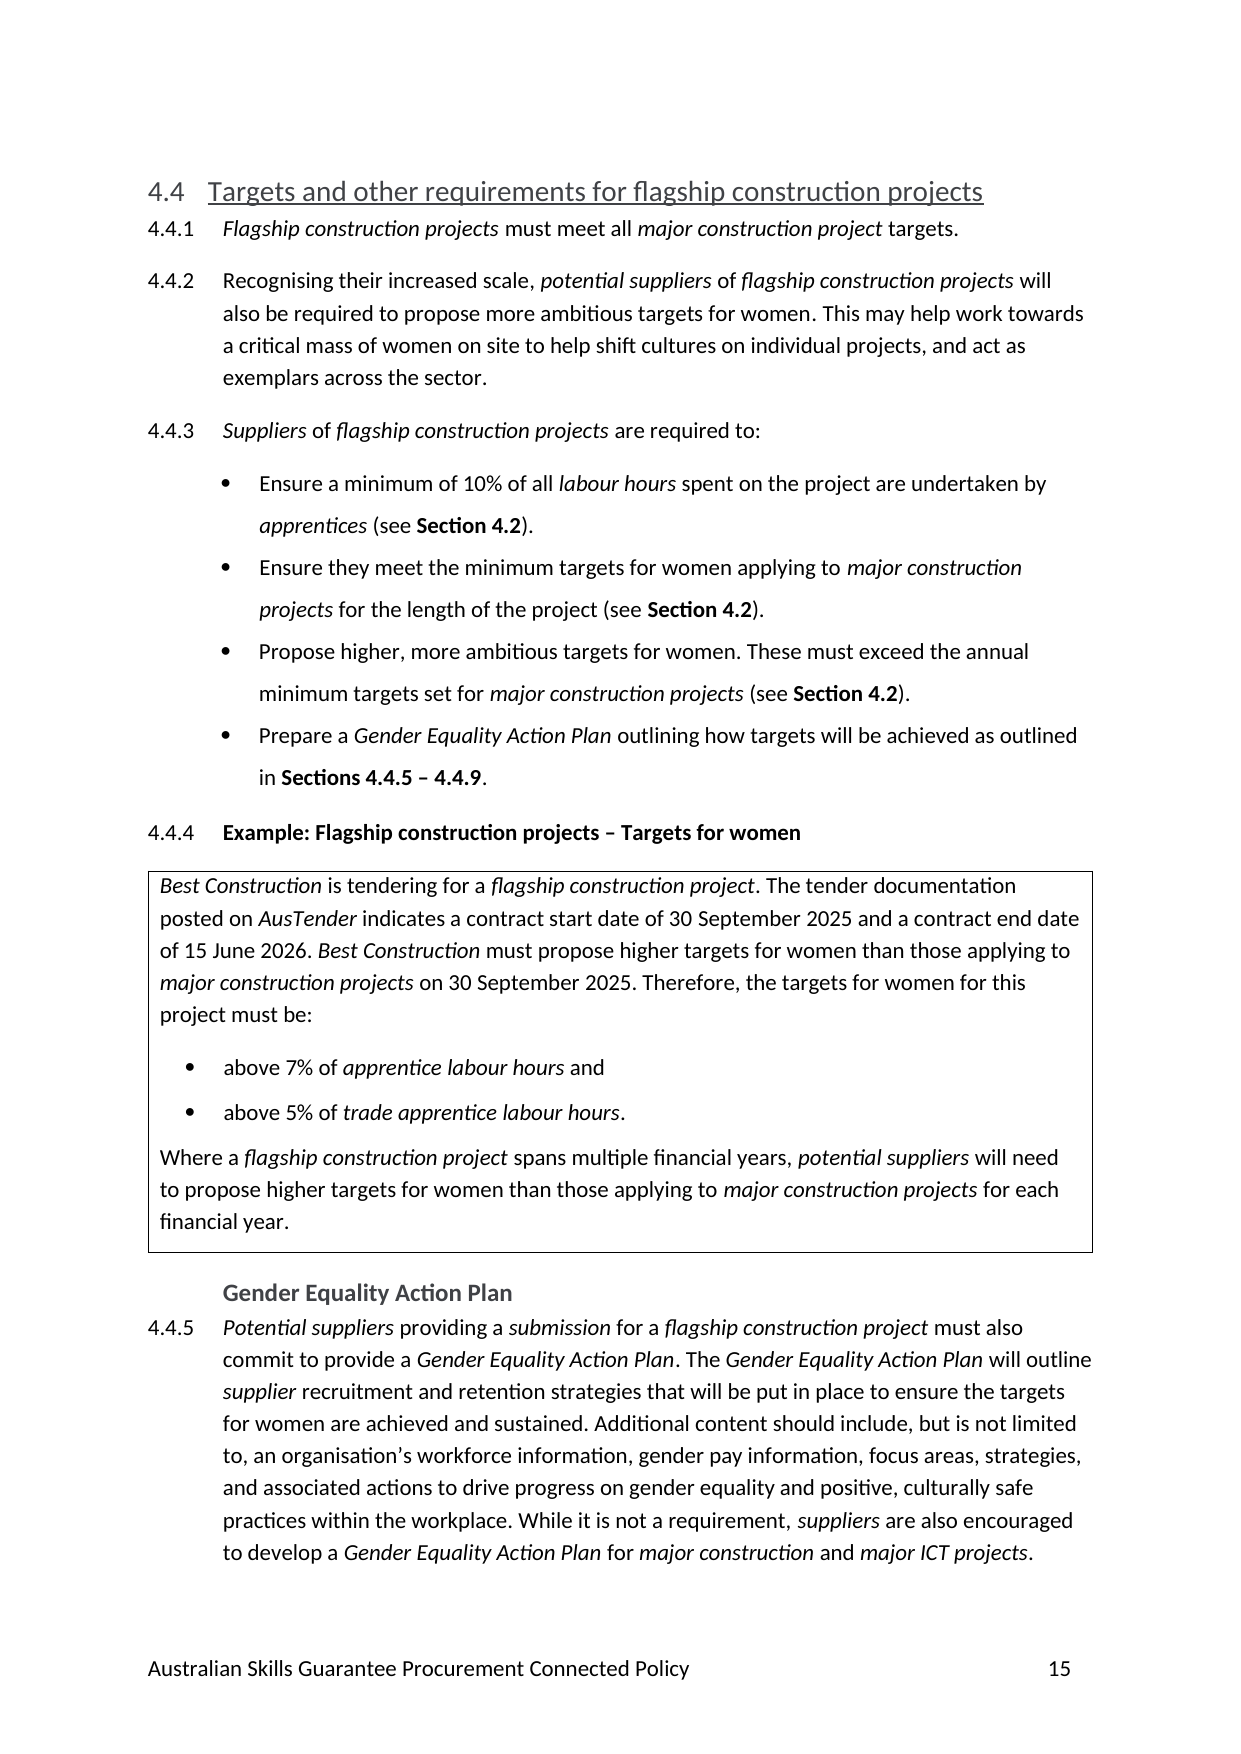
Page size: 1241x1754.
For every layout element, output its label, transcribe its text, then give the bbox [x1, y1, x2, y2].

text Recognising their increased scale, potential suppliers of flagship construction projects will also be required to propose more ambitious targets for women. This may help work towards a critical mass of women on site to help shift cultures on individual projects, and act as exemplars across the sector. [148, 267, 1092, 391]
subtitle Targets and other requirements for flagship construction projects [148, 173, 1092, 208]
table_header Best Construction is tendering for a flagship construction project. The tender documentation posted on AusTender indicates a contract start date of 30 September 2025 and a contract end date of 15 June 2026. Best Construction must propose higher targets for women than those applying to major construction projects on 30 September 2025. Therefore, the targets for women for this project must be: above 7% of apprentice labour hours and above 5% of trade apprentice labour hours. Where a flagship construction project spans multiple financial years, potential suppliers will need to propose higher targets for women than those applying to major construction projects for each financial year. [149, 872, 1092, 1252]
subtitle Gender Equality Action Plan [223, 1278, 1092, 1308]
text Potential suppliers providing a submission for a flagship construction project must also commit to provide a Gender Equality Action Plan. The Gender Equality Action Plan will outline supplier recruitment and retention strategies that will be put in place to ensure the targets for women are achieved and sustained. Additional content should include, but is not limited to, an organisation’s workforce information, gender pay information, focus areas, strategies, and associated actions to drive progress on gender equality and positive, culturally safe practices within the workplace. While it is not a requirement, suppliers are also encouraged to develop a Gender Equality Action Plan for major construction and major ICT projects. [148, 1313, 1092, 1566]
text Example: Flagship construction projects – Targets for women [148, 818, 1092, 846]
list Propose higher, more ambitious targets for women. These must exceed the annual minimum targets set for major construction projects (see Section 4.2). [222, 637, 1092, 707]
list Ensure a minimum of 10% of all labour hours spent on the project are undertaken by apprentices (see Section 4.2). [222, 469, 1092, 539]
list Prepare a Gender Equality Action Plan outlining how targets will be achieved as outlined in Sections 4.4.5 – 4.4.9. [222, 721, 1092, 791]
text Flagship construction projects must meet all major construction project targets. [148, 214, 1092, 242]
list Ensure they meet the minimum targets for women applying to major construction projects for the length of the project (see Section 4.2). [222, 553, 1092, 623]
text Suppliers of flagship construction projects are required to: [148, 416, 1092, 444]
